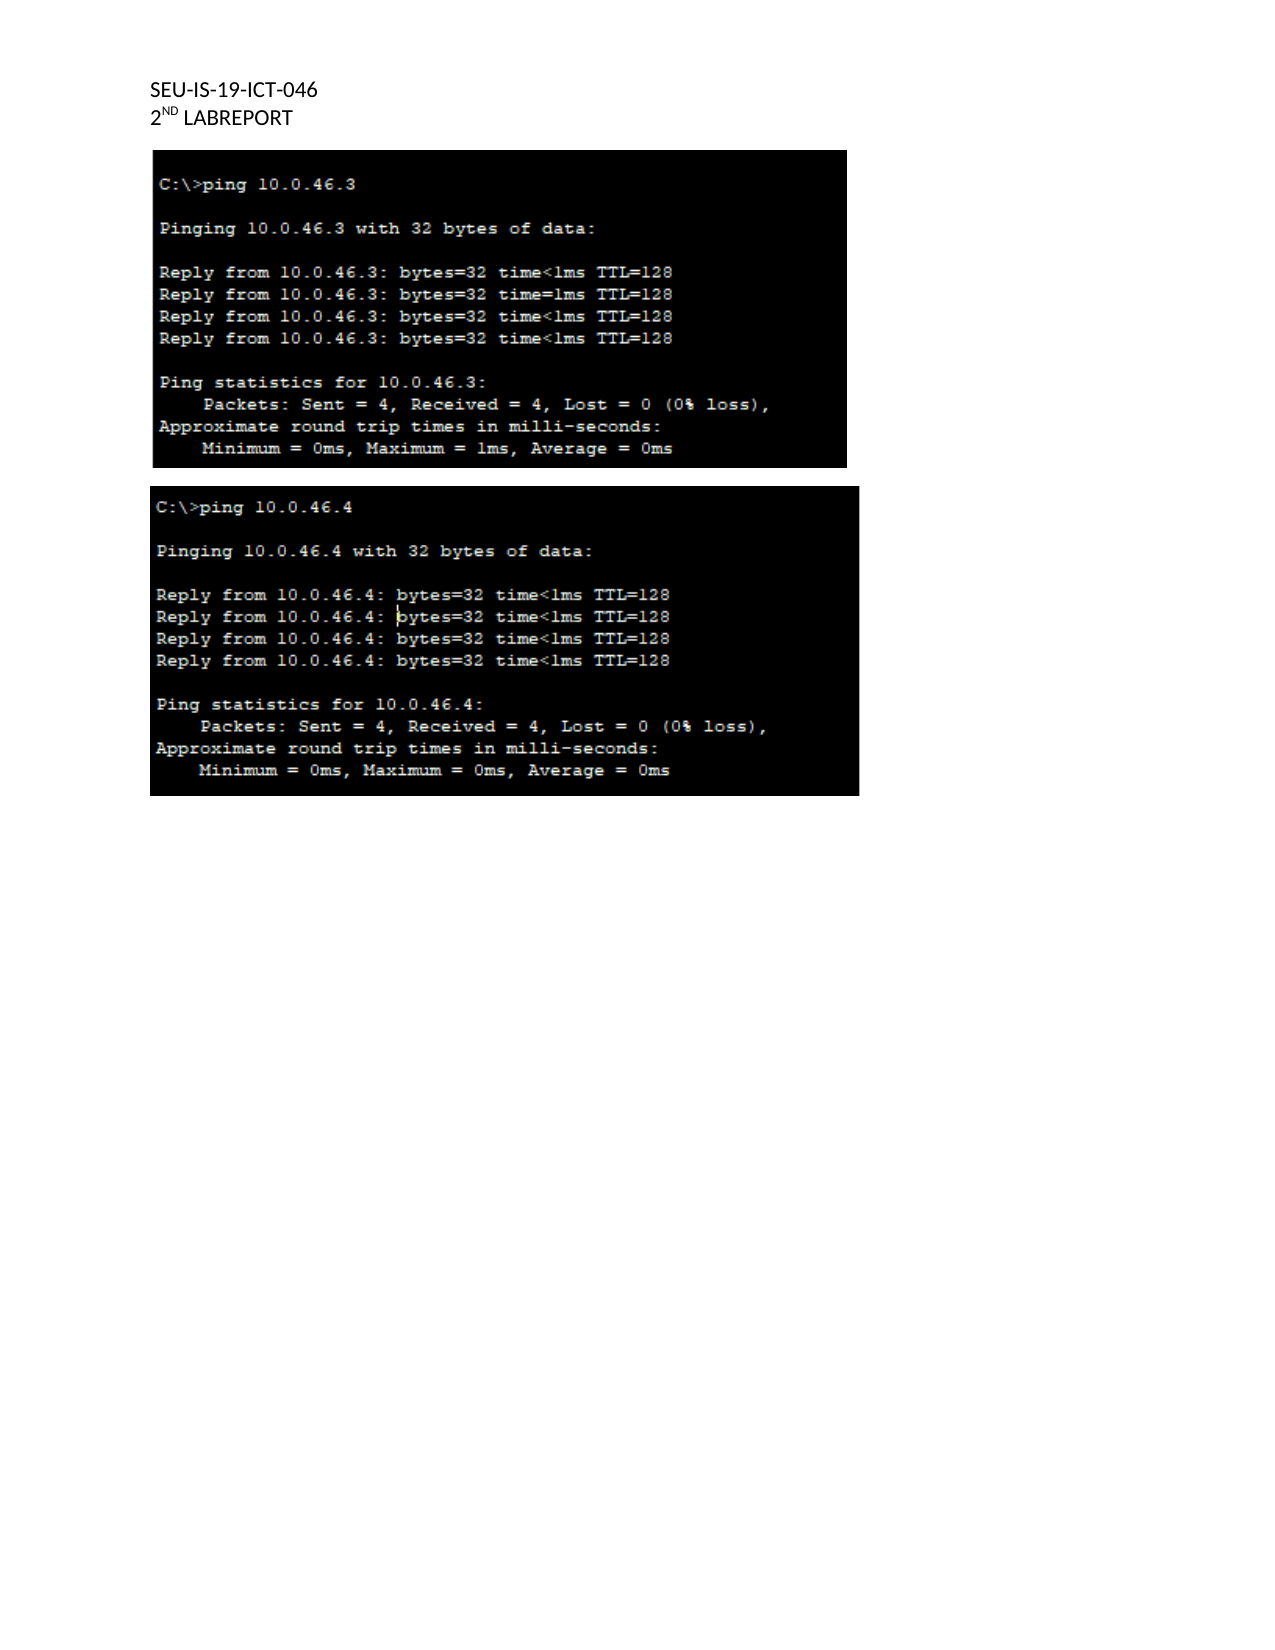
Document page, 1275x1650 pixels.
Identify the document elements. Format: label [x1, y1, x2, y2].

picture [150, 150, 847, 468]
picture [150, 486, 860, 796]
